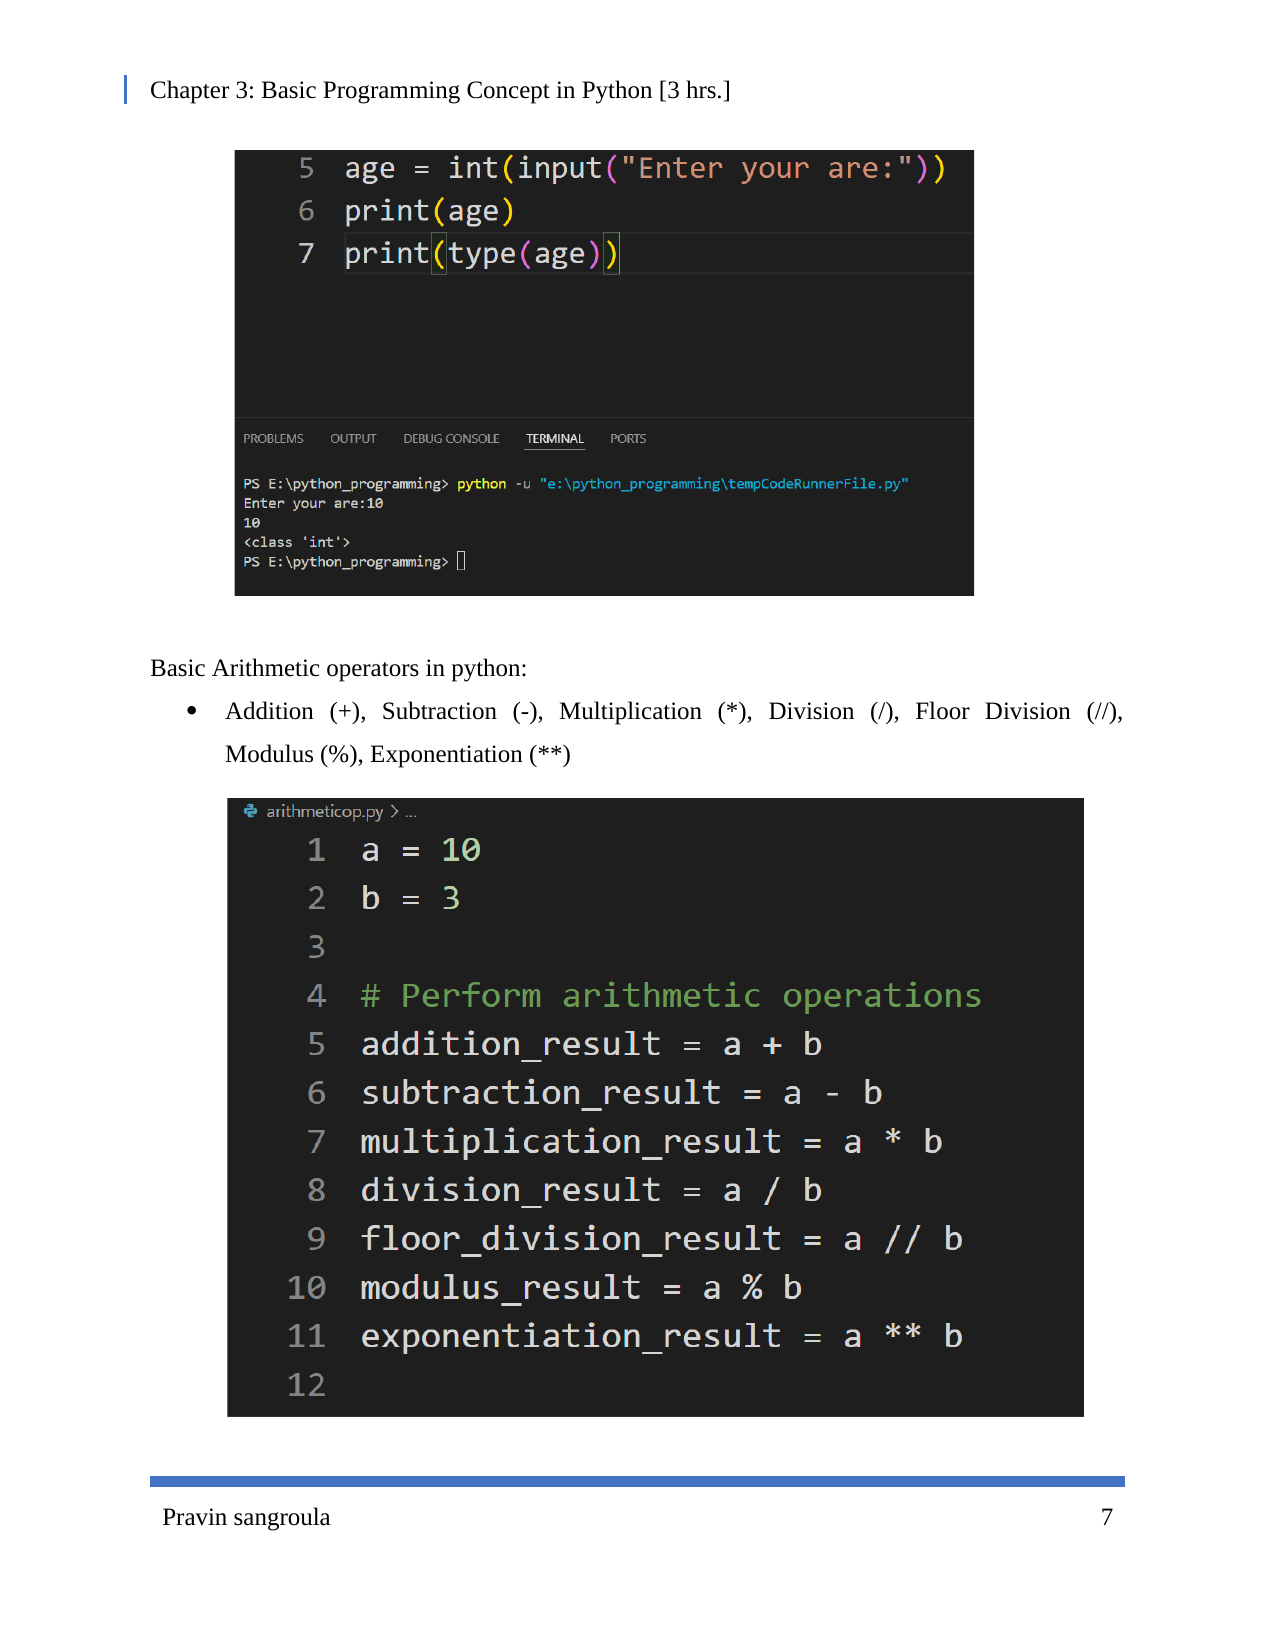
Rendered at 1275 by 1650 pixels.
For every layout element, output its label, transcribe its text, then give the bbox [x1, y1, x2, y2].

list Addition (+), Subtraction (-), Multiplication (*), Division (/), Floor Division (//), Modulus (%), Exponentiation (**) [187, 696, 1125, 768]
picture [234, 150, 975, 596]
text Basic Arithmetic operators in python: [150, 653, 1125, 681]
picture [227, 798, 1084, 1417]
